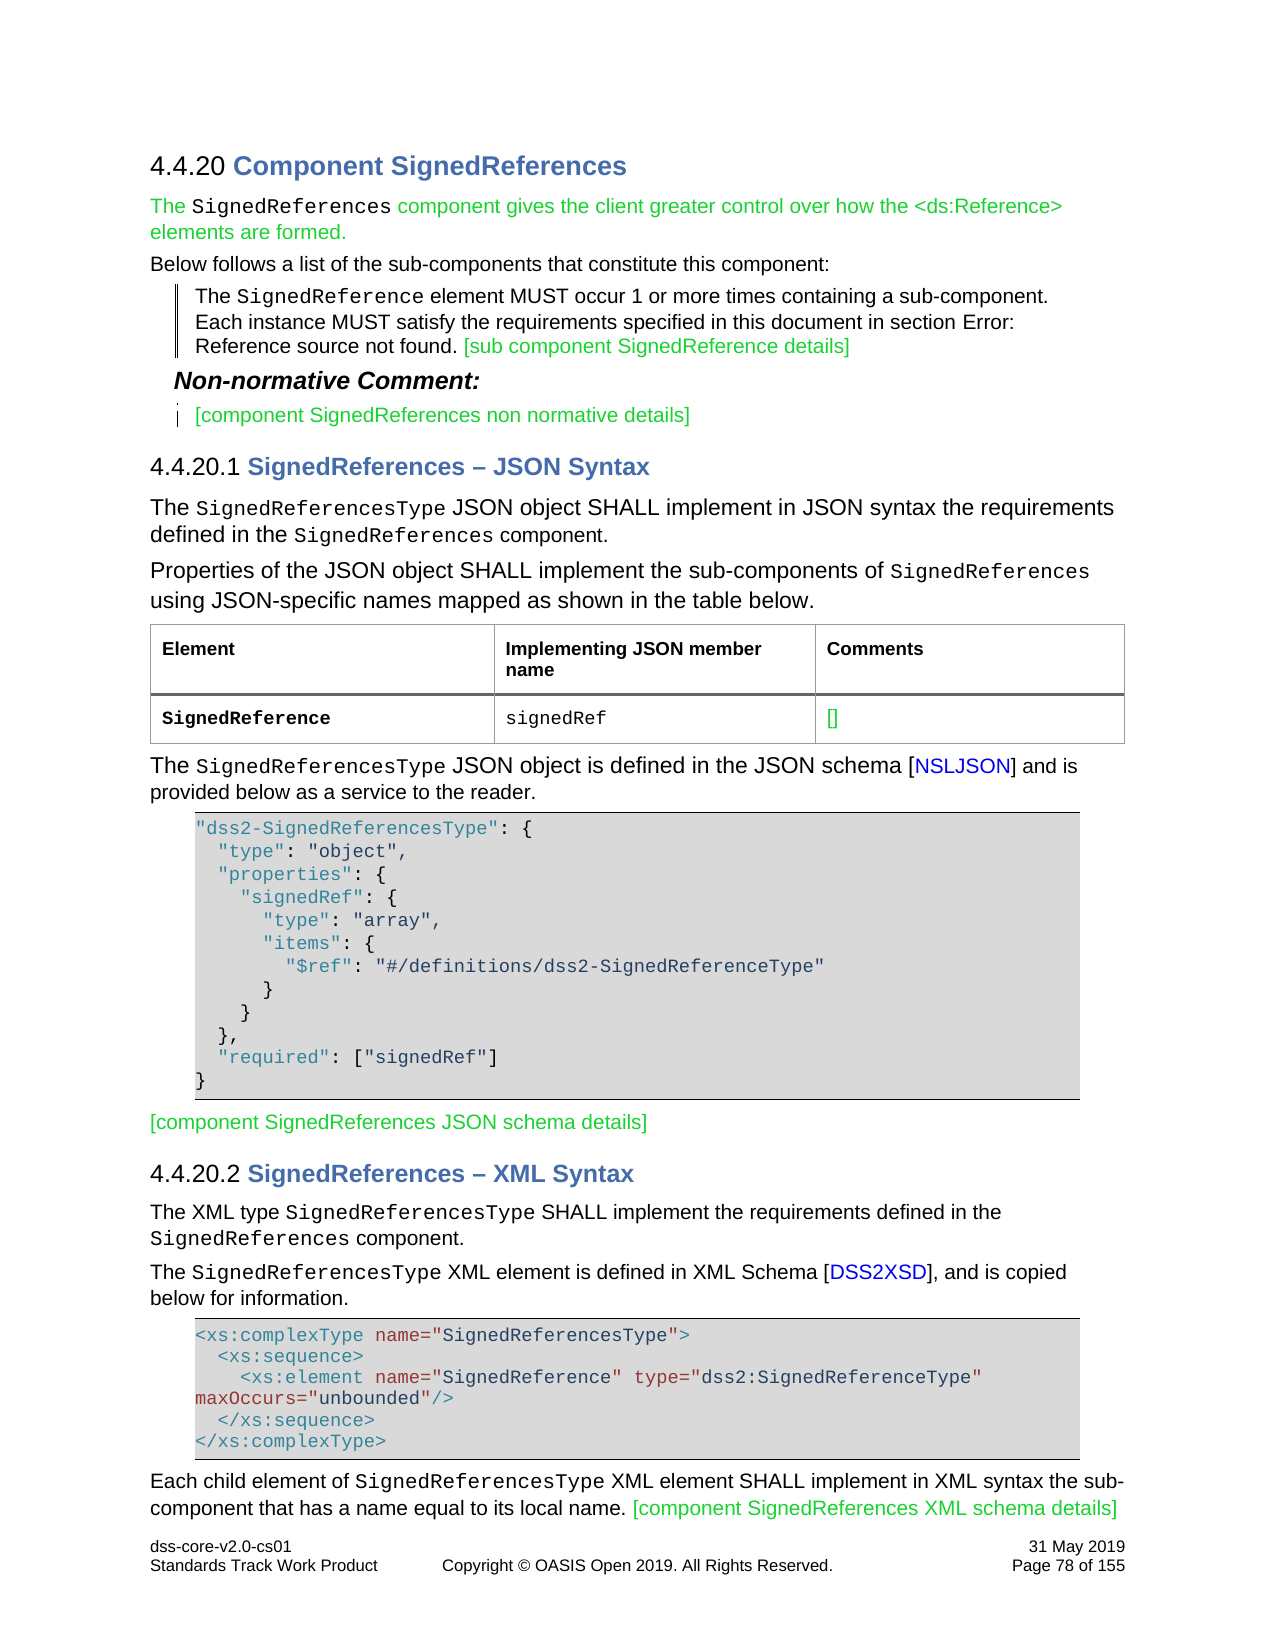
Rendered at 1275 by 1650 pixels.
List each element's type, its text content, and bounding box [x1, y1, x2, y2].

subtitle SignedReferences – JSON Syntax [150, 452, 1125, 481]
text "properties": { [195, 858, 1080, 881]
subtitle Non-normative Comment: [174, 366, 1125, 395]
text <xs:sequence> [195, 1339, 1080, 1361]
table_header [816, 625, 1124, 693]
text </xs:complexType> [195, 1424, 1080, 1459]
text The SignedReference element MUST occur 1 or more times containing a sub-component. Each instance MUST satisfy the requirements specified in this document in section SignedReference. [178, 284, 1080, 358]
text "dss2-SignedReferencesType": { [195, 813, 1080, 835]
text Each child element of SignedReferencesType XML element SHALL implement in XML syntax the sub-component that has a name equal to its local name. [150, 1468, 1125, 1520]
text <xs:complexType name="SignedReferencesType"> [195, 1319, 1080, 1339]
text "type": "array", [195, 903, 1080, 926]
subtitle Component SignedReferences [150, 150, 1125, 181]
text } [195, 995, 1080, 1018]
text "signedRef": { [195, 881, 1080, 903]
text Properties of the JSON object SHALL implement the sub-components of SignedReferences using JSON-specific names mapped as shown in the table below. [150, 557, 1125, 613]
text Below follows a list of the sub-components that constitute this component: [150, 252, 1125, 276]
text "type": "object", [195, 835, 1080, 858]
text "items": { [195, 926, 1080, 949]
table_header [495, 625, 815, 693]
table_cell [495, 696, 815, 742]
text "$ref": "#/definitions/dss2-SignedReferenceType" [195, 949, 1080, 972]
text The XML type SignedReferencesType SHALL implement the requirements defined in the SignedReferences component. [150, 1200, 1125, 1252]
text }, [195, 1018, 1080, 1041]
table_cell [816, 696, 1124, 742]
subtitle SignedReferences – XML Syntax [150, 1159, 1125, 1187]
text "required": ["signedRef"] [195, 1041, 1080, 1064]
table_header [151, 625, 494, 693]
text } [195, 1064, 1080, 1099]
text } [195, 972, 1080, 995]
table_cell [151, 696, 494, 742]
text The SignedReferencesType JSON object is defined in the JSON schema [NSLJSON] and is provided below as a service to the reader. [150, 752, 1125, 803]
text The SignedReferencesType XML element is defined in XML Schema [DSS2XSD], and is copied below for information. [150, 1260, 1125, 1310]
text The SignedReferencesType JSON object SHALL implement in JSON syntax the requirements defined in the SignedReferences component. [150, 493, 1125, 549]
text </xs:sequence> [195, 1403, 1080, 1424]
text <xs:element name="SignedReference" type="dss2:SignedReferenceType" maxOccurs="unbounded"/> [195, 1361, 1080, 1403]
